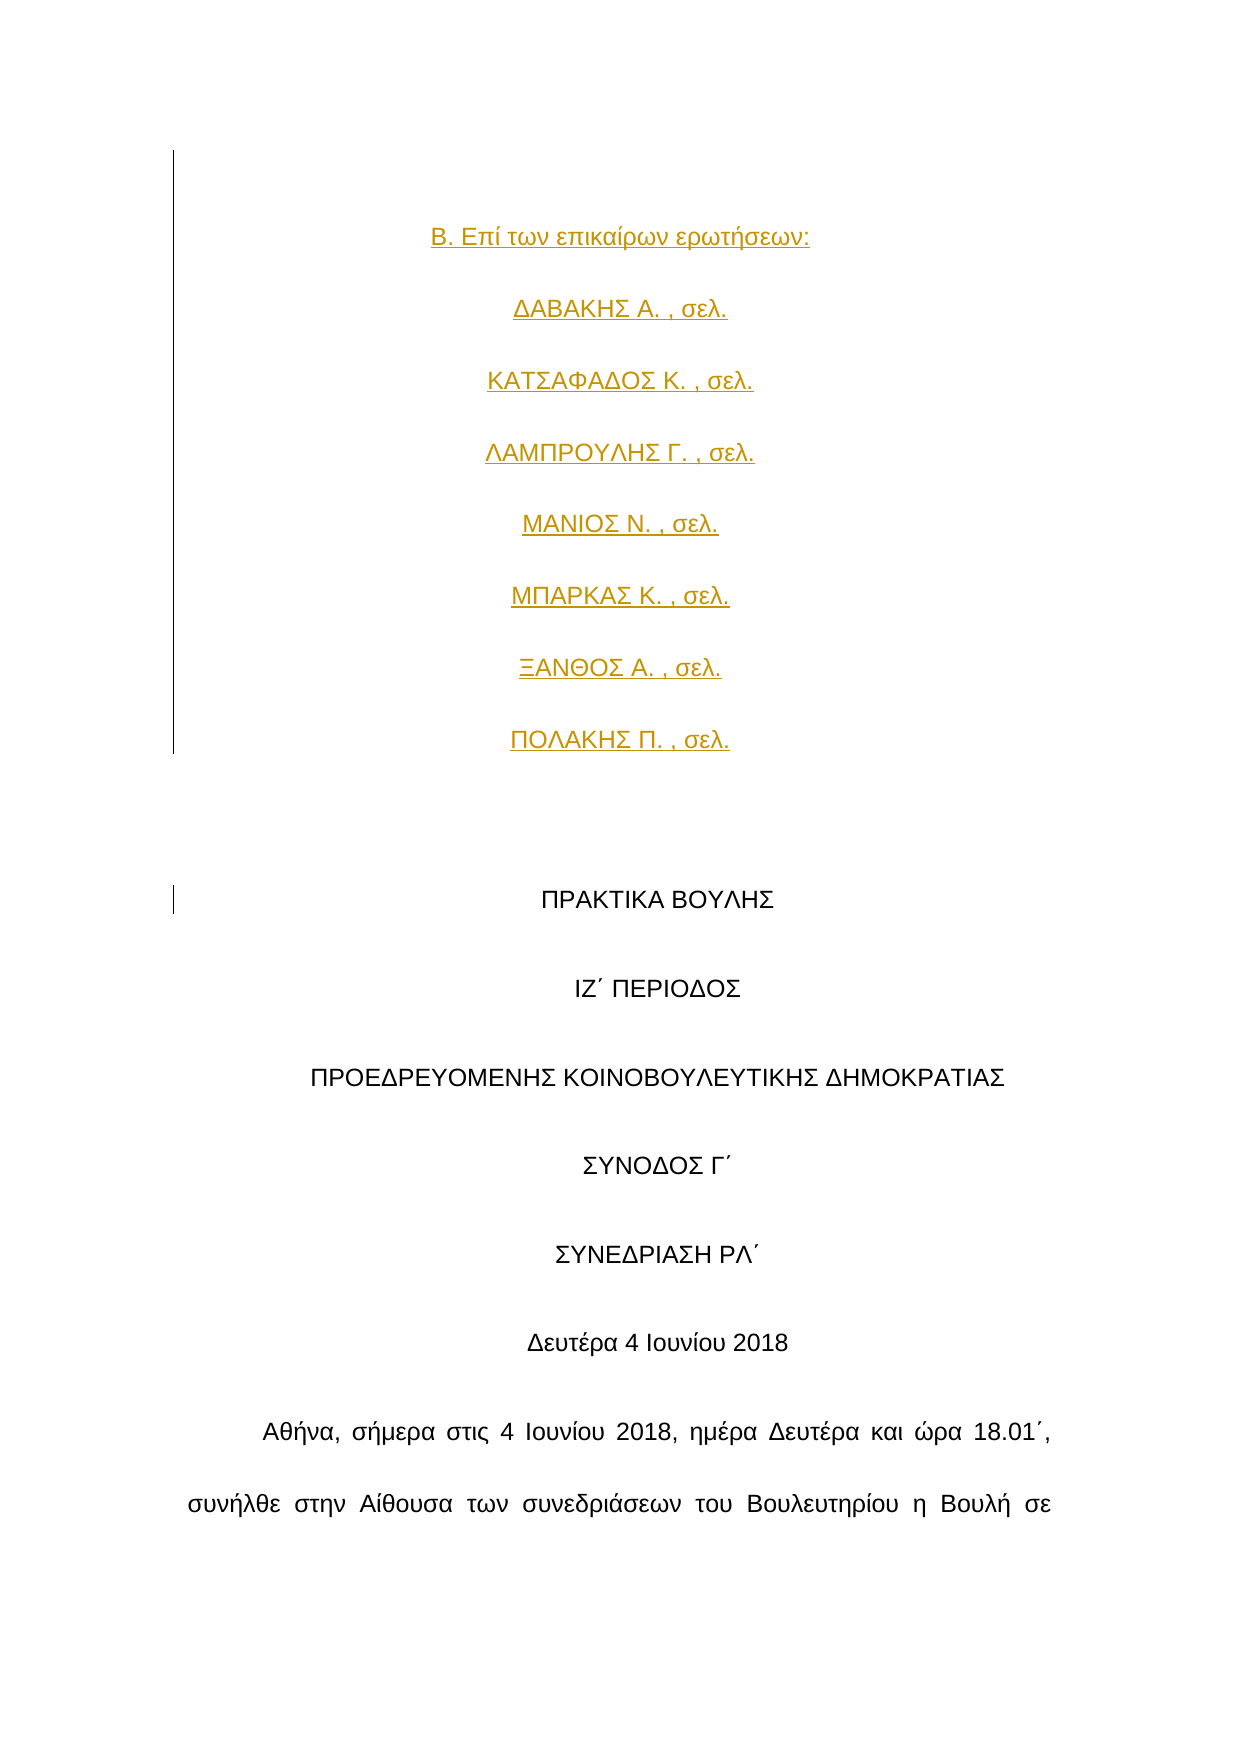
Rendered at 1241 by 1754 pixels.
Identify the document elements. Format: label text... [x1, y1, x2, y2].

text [187, 1417, 1053, 1517]
text ΣΥΝΟΔΟΣ Γ΄ [187, 1151, 1053, 1180]
text ΠΡΑΚΤΙΚΑ ΒΟΥΛΗΣ [187, 885, 1053, 914]
text ΙΖ΄ ΠΕΡΙΟΔΟΣ [187, 974, 1053, 1003]
text Δευτέρα 4 Ιουνίου 2018 [187, 1328, 1053, 1357]
text ΠΡΟΕΔΡΕΥΟΜΕΝΗΣ ΚΟΙΝΟΒΟΥΛΕΥΤΙΚΗΣ ΔΗΜΟΚΡΑΤΙΑΣ [187, 1062, 1053, 1091]
text ΣΥΝΕΔΡΙΑΣΗ ΡΛ΄ [187, 1239, 1053, 1268]
